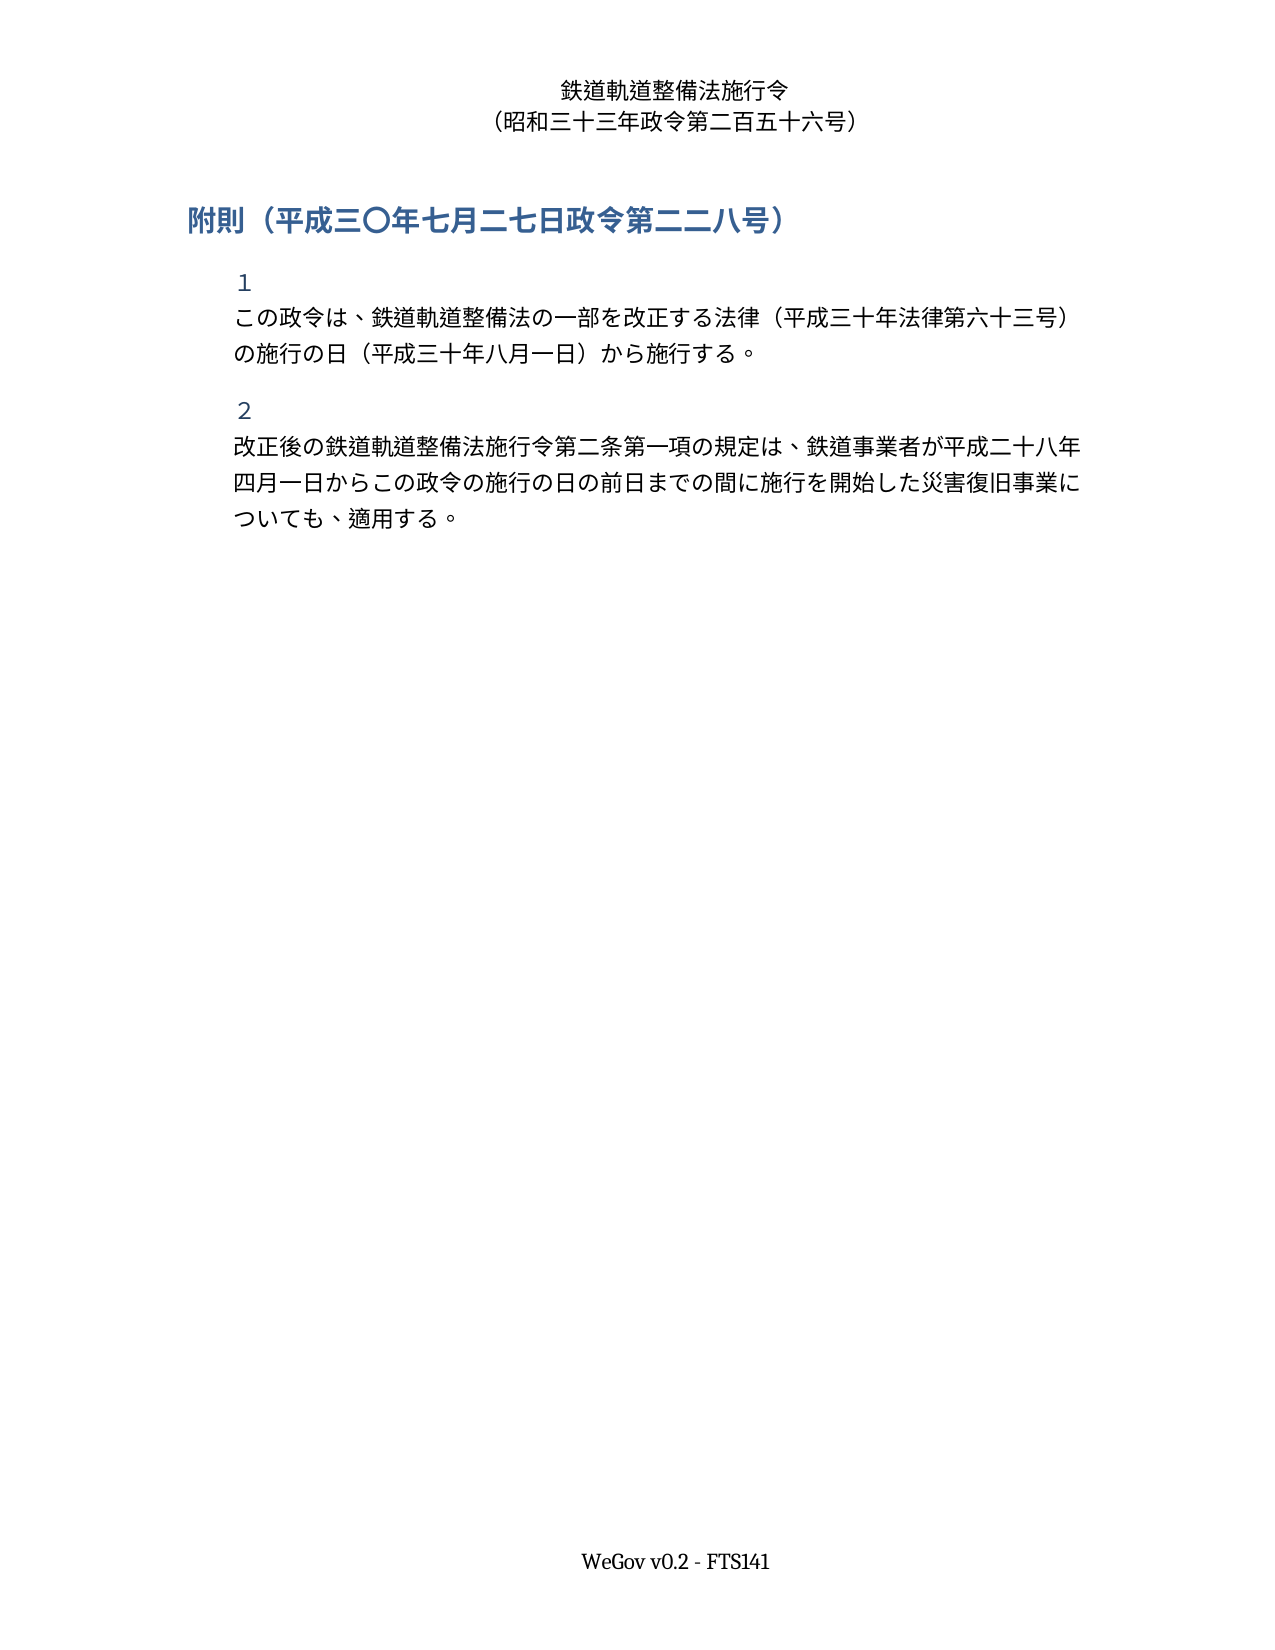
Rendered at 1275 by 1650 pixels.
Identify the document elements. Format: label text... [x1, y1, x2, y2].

text 改正後の鉄道軌道整備法施行令第二条第一項の規定は、鉄道事業者が平成二十八年四月一日からこの政令の施行の日の前日までの間に施行を開始した災害復旧事業についても、適用する。 [233, 431, 1087, 534]
subtitle ２ [233, 395, 1087, 426]
subtitle １ [233, 266, 1087, 298]
text この政令は、鉄道軌道整備法の一部を改正する法律（平成三十年法律第六十三号）の施行の日（平成三十年八月一日）から施行する。 [233, 302, 1087, 369]
subtitle 附則（平成三〇年七月二七日政令第二二八号） [187, 200, 1087, 240]
